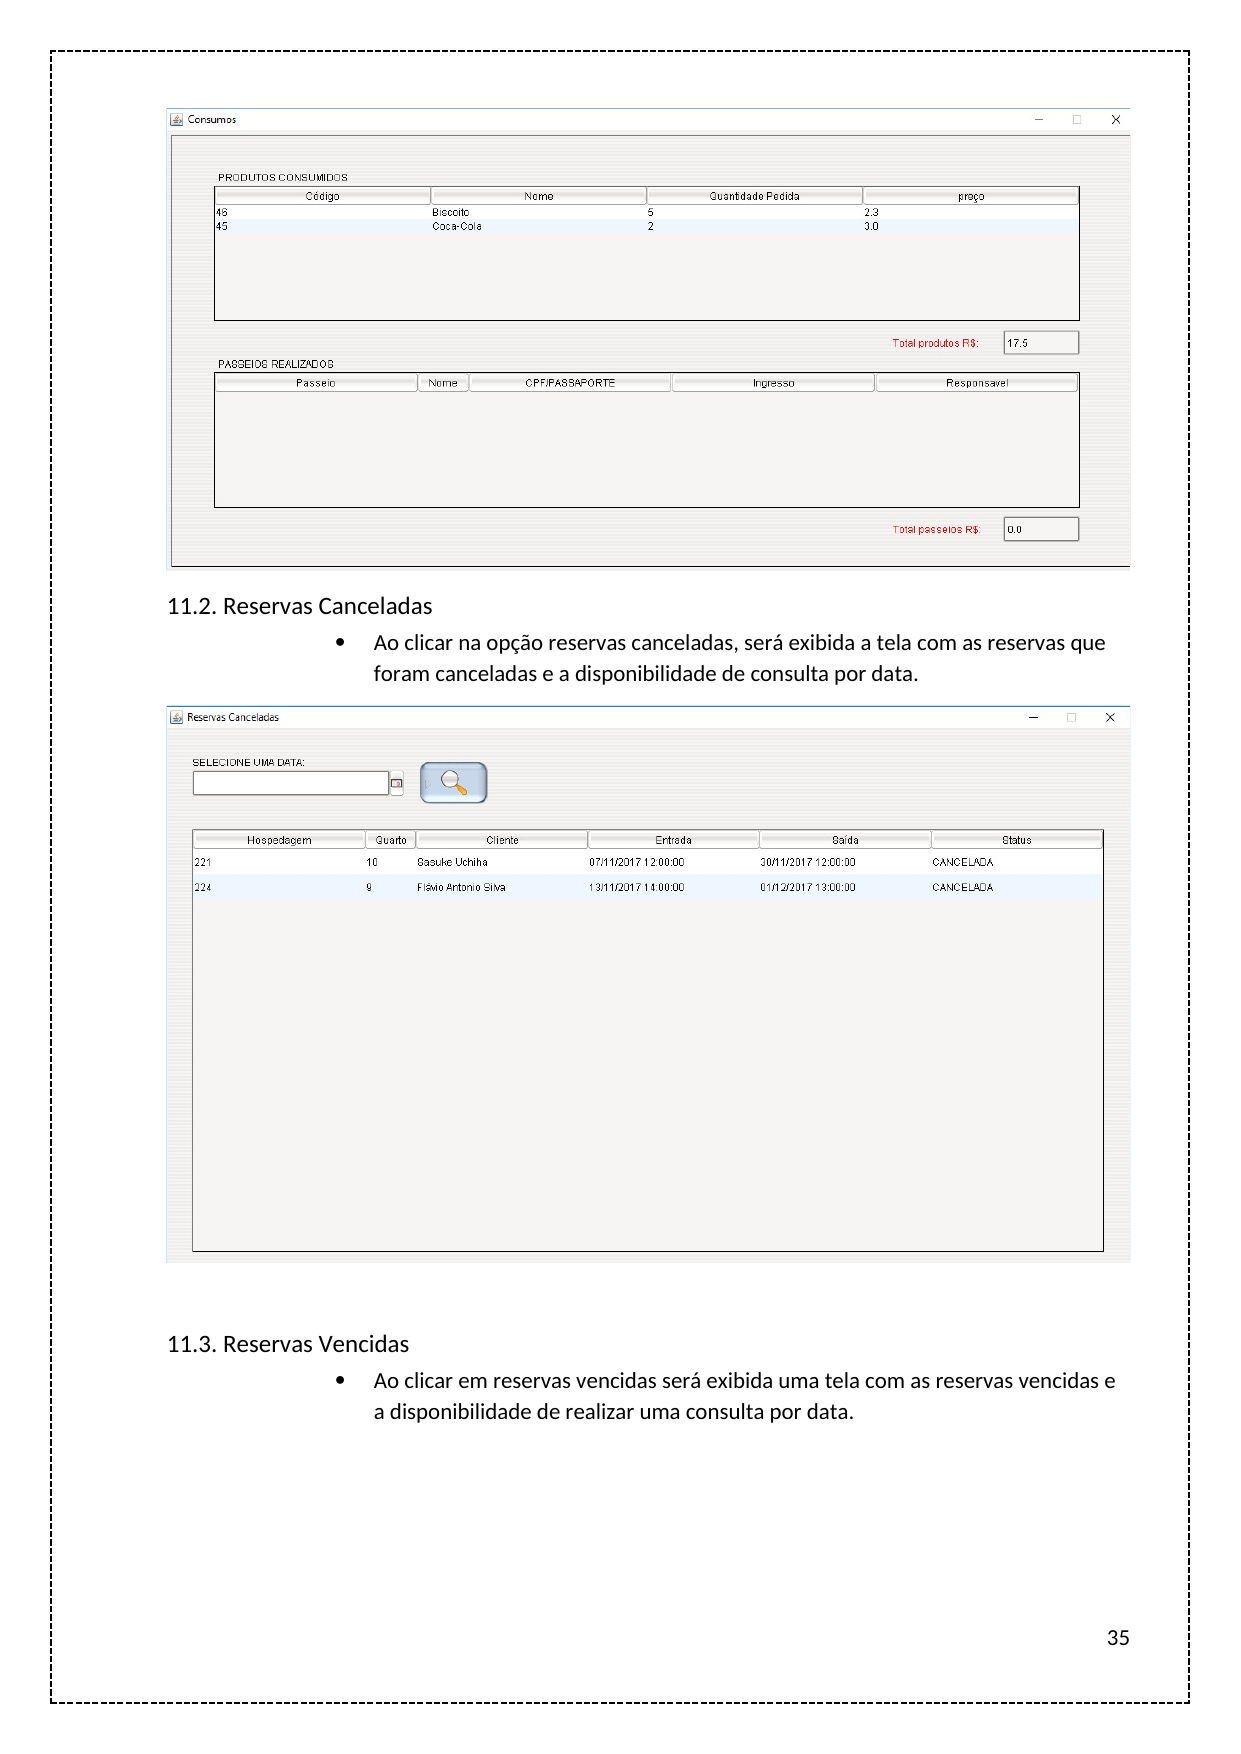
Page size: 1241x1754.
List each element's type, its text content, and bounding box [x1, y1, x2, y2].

list Ao clicar em reservas vencidas será exibida uma tela com as reservas vencidas e a disponibilidade de realizar uma consulta por data. [336, 1367, 1130, 1425]
picture [166, 705, 1131, 1263]
subtitle 11.2. Reservas Canceladas [167, 590, 1130, 621]
list Ao clicar na opção reservas canceladas, será exibida a tela com as reservas que foram canceladas e a disponibilidade de consulta por data. [336, 628, 1130, 687]
picture [166, 108, 1131, 571]
subtitle 11.3. Reservas Vencidas [167, 1328, 1130, 1359]
